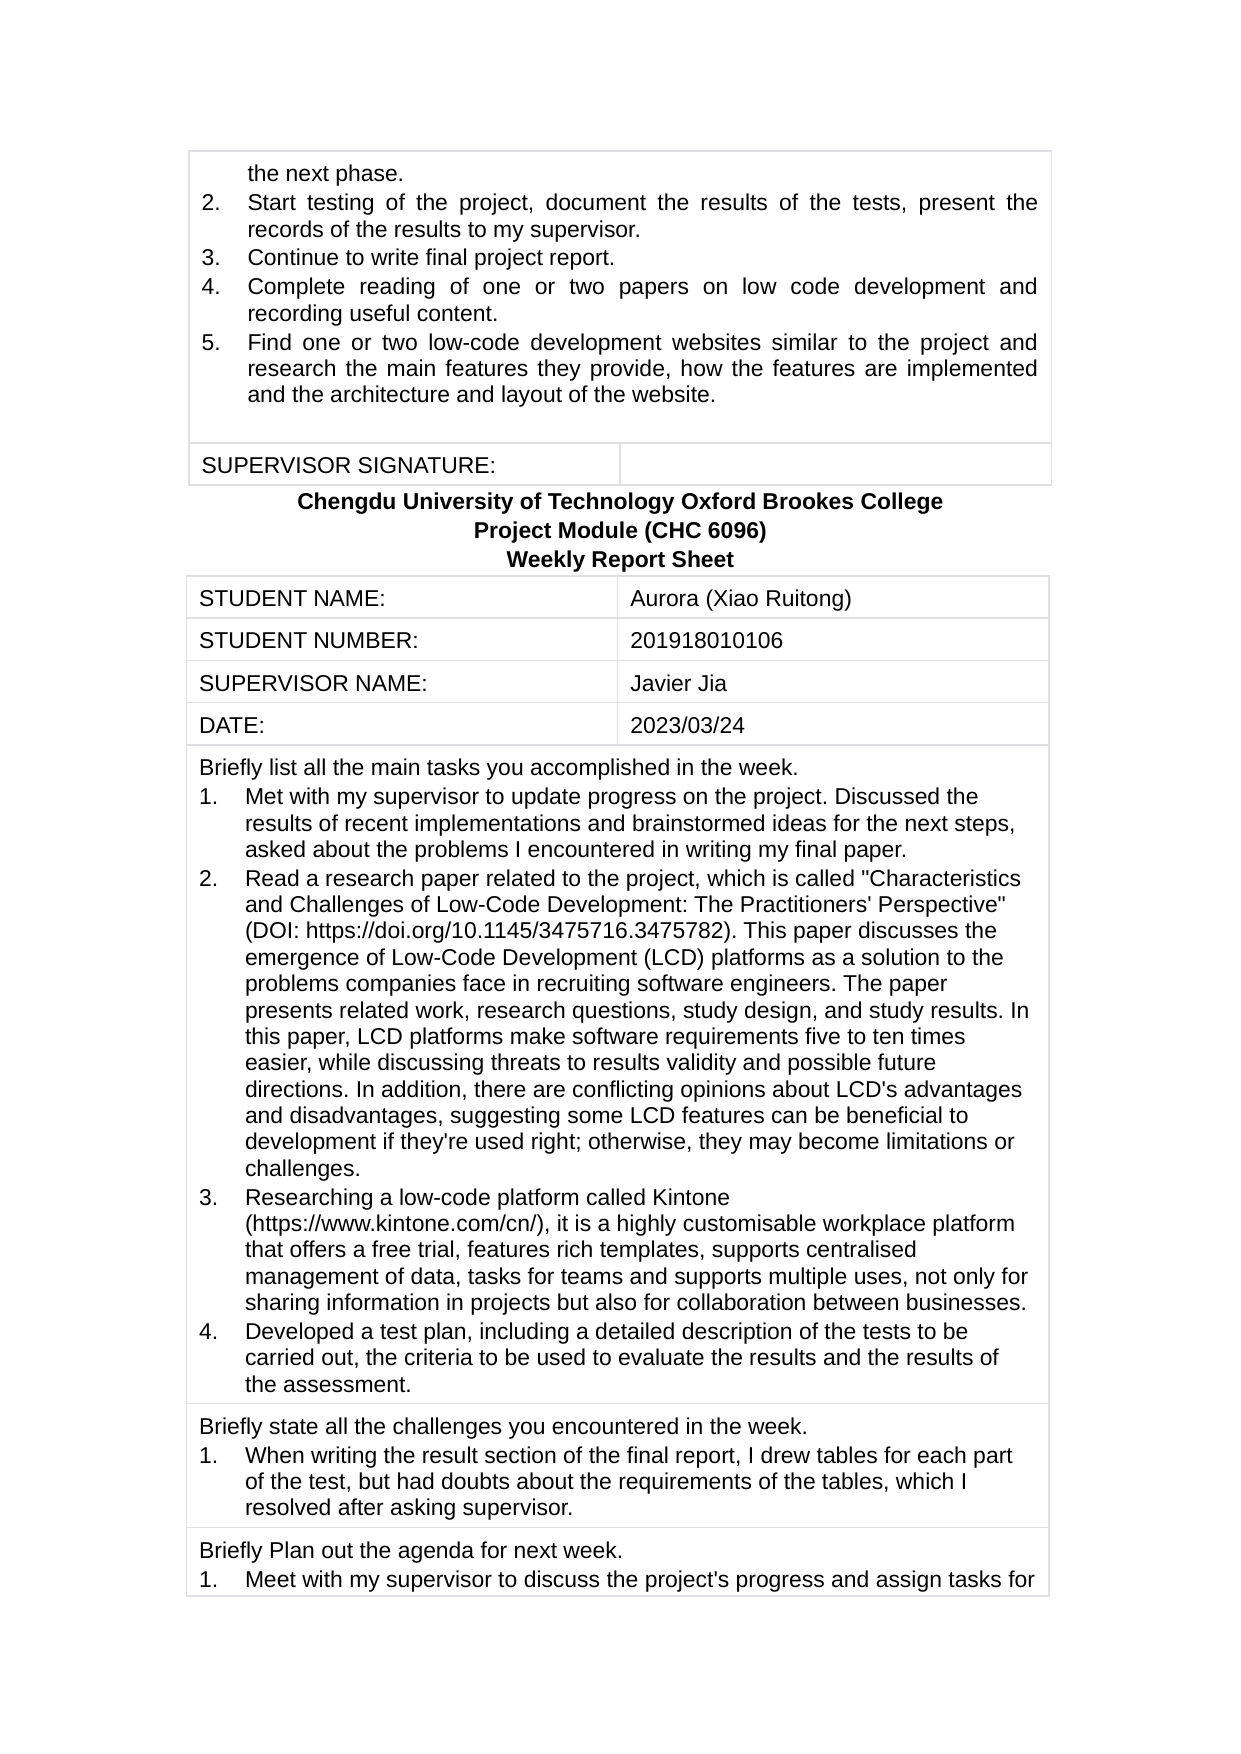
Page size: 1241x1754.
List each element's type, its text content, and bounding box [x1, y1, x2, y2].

table_header Aurora (Xiao Ruitong) [618, 577, 1048, 617]
table_cell Briefly state all the challenges you encountered in the week. When writing the result section of the final report, I drew tables for each part of the test, but had doubts about the requirements of the tables, which I resolved after asking supervisor. [187, 1404, 1048, 1526]
table_cell SUPERVISOR SIGNATURE: [190, 444, 619, 484]
table_cell SUPERVISOR NAME: [187, 661, 617, 702]
text Project Module (CHC 6096) [187, 517, 1053, 543]
table_cell 201918010106 [618, 619, 1048, 659]
table_header STUDENT NAME: [187, 577, 617, 617]
table_cell Briefly list all the main tasks you accomplished in the week. Met with my supervisor to update progress on the project. Discussed the results of recent implementations and brainstormed ideas for the next steps, asked about the problems I encountered in writing my final paper. Read a research paper related to the project, which is called "Characteristics and Challenges of Low-Code Development: The Practitioners' Perspective" (DOI: https://doi.org/10.1145/3475716.3475782). This paper discusses the emergence of Low-Code Development (LCD) platforms as a solution to the problems companies face in recruiting software engineers. The paper presents related work, research questions, study design, and study results. In this paper, LCD platforms make software requirements five to ten times easier, while discussing threats to results validity and possible future directions. In addition, there are conflicting opinions about LCD's advantages and disadvantages, suggesting some LCD features can be beneficial to development if they're used right; otherwise, they may become limitations or challenges. Researching a low-code platform called Kintone (https://www.kintone.com/cn/), it is a highly customisable workplace platform that offers a free trial, features rich templates, supports centralised management of data, tasks for teams and supports multiple uses, not only for sharing information in projects but also for collaboration between businesses. Developed a test plan, including a detailed description of the tests to be carried out, the criteria to be used to evaluate the results and the results of the assessment. [187, 746, 1048, 1402]
table_cell [621, 444, 1051, 484]
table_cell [190, 152, 1051, 442]
table_cell DATE: [187, 703, 617, 744]
table_cell 2023/03/24 [618, 703, 1048, 744]
table_cell Javier Jia [618, 661, 1048, 702]
text Chengdu University of Technology Oxford Brookes College [187, 488, 1053, 515]
table_cell STUDENT NUMBER: [187, 619, 617, 659]
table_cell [187, 1528, 1048, 1595]
text Weekly Report Sheet [187, 546, 1053, 572]
